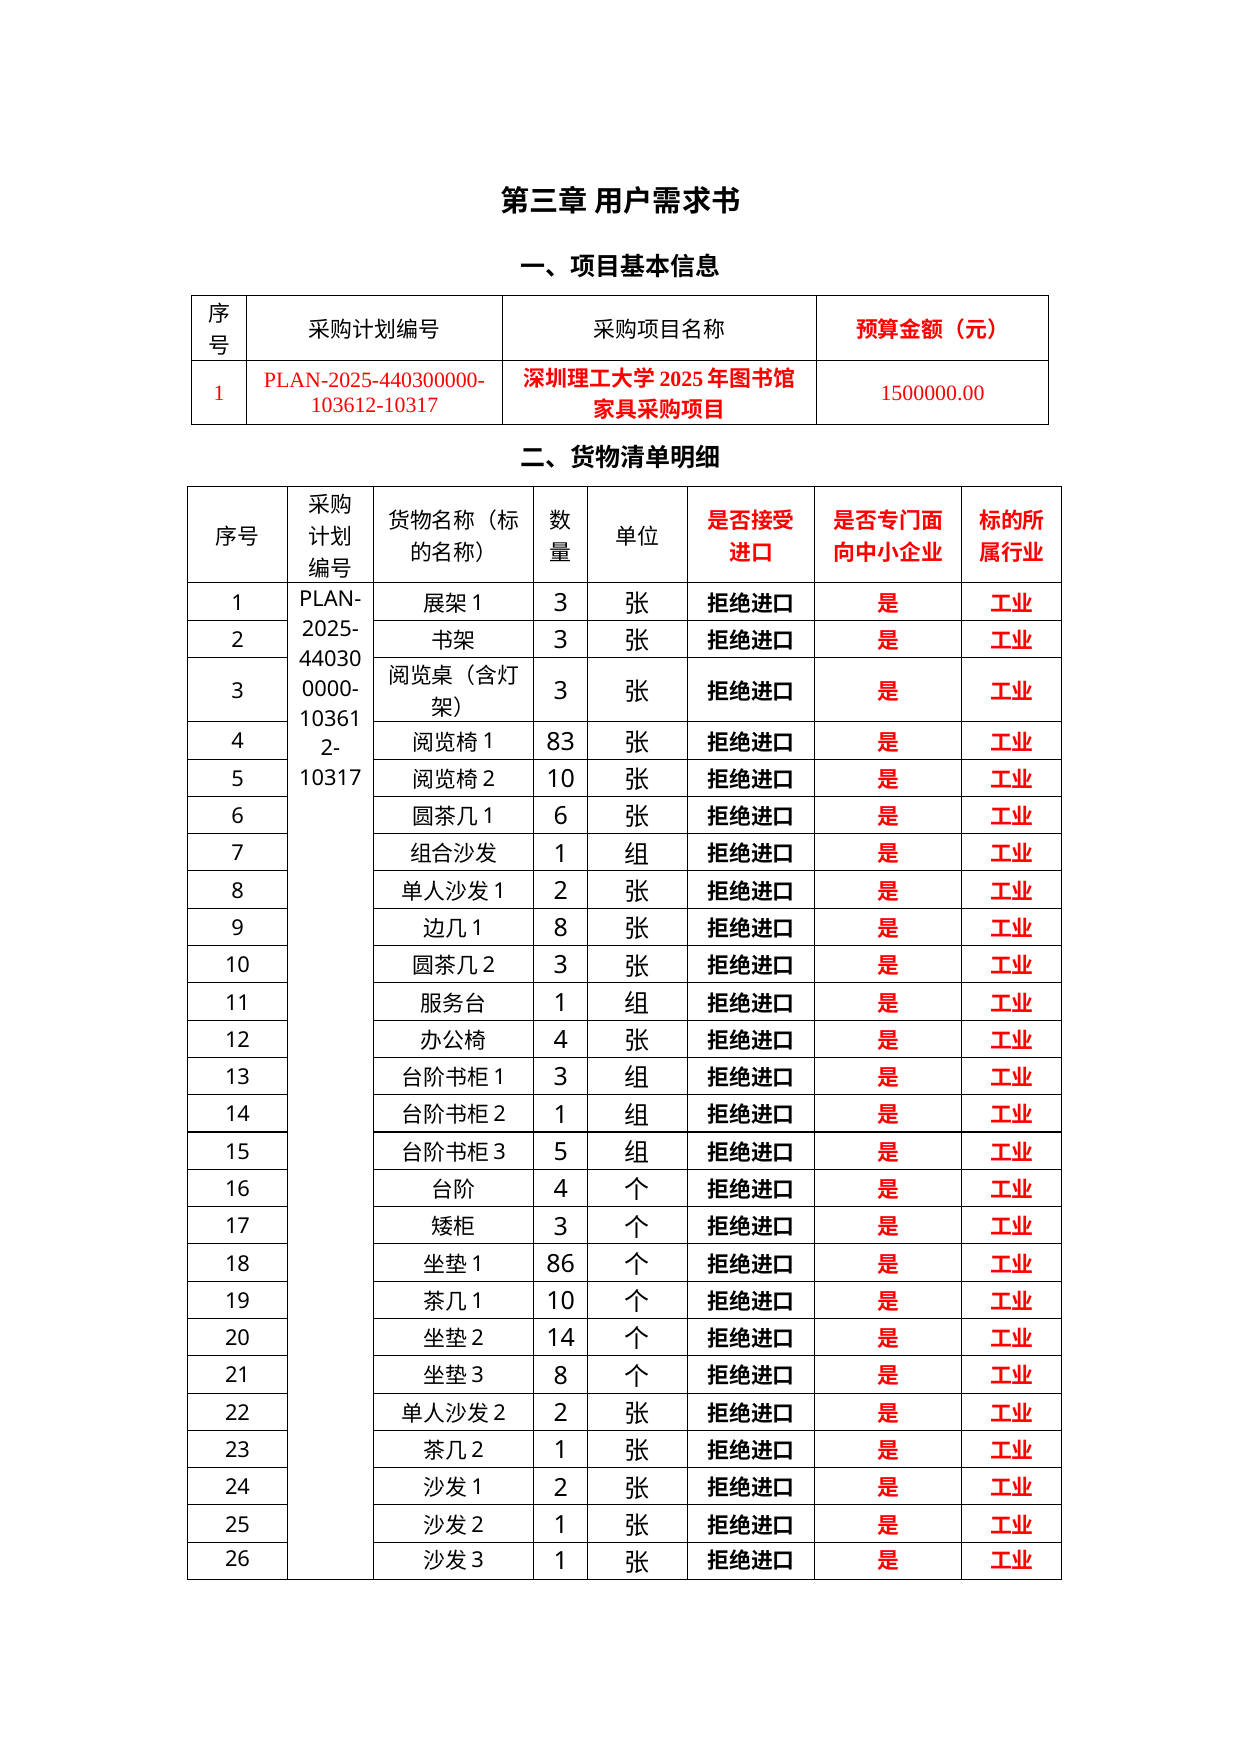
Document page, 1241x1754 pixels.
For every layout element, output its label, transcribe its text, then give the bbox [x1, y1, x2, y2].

table_cell 拒绝进口 [688, 1133, 814, 1169]
table_cell 工业 [962, 871, 1061, 908]
table_cell 是 [815, 760, 961, 796]
table_cell 7 [188, 834, 287, 870]
table_cell 深圳理工大学2025年图书馆家具采购项目 [503, 361, 816, 424]
table_cell 沙发1 [374, 1468, 533, 1504]
table_cell 83 [534, 722, 587, 758]
table_header 单位 [588, 487, 687, 582]
table_cell 是 [815, 1244, 961, 1281]
table_cell 工业 [962, 1133, 1061, 1169]
table_cell 工业 [962, 1431, 1061, 1467]
table_cell 边几1 [374, 909, 533, 945]
table_cell 22 [188, 1394, 287, 1430]
table_cell 拒绝进口 [688, 1244, 814, 1281]
table_cell 组 [588, 983, 687, 1019]
table_cell 1500000.00 [817, 361, 1048, 424]
table_cell 张 [588, 871, 687, 908]
table_cell 个 [588, 1282, 687, 1318]
table_cell 是 [815, 909, 961, 945]
table_cell PLAN-2025-440300000-103612-10317 [247, 361, 502, 424]
table_cell 1 [534, 1095, 587, 1131]
table_cell 86 [534, 1244, 587, 1281]
table_cell 组 [588, 1095, 687, 1131]
table_cell 是 [815, 1058, 961, 1094]
table_cell 11 [188, 983, 287, 1019]
table_cell 3 [534, 1058, 587, 1094]
table_cell 个 [588, 1170, 687, 1206]
table_cell 坐垫2 [374, 1319, 533, 1355]
subtitle 二、货物清单明细 [187, 437, 1053, 474]
table_cell 个 [588, 1244, 687, 1281]
table_cell 14 [188, 1095, 287, 1131]
table_cell 拒绝进口 [688, 1095, 814, 1131]
table_cell 拒绝进口 [688, 871, 814, 908]
table_cell 1 [534, 983, 587, 1019]
subtitle 一、项目基本信息 [187, 246, 1053, 283]
table_cell 是 [815, 1021, 961, 1057]
table_cell 拒绝进口 [688, 1319, 814, 1355]
table_cell 坐垫3 [374, 1356, 533, 1392]
table_cell 拒绝进口 [688, 1505, 814, 1542]
table_cell 张 [588, 583, 687, 619]
table_cell 台阶书柜2 [374, 1095, 533, 1131]
table_cell 拒绝进口 [688, 658, 814, 721]
table_cell 张 [588, 1543, 687, 1579]
table_cell 工业 [962, 1282, 1061, 1318]
table_cell 工业 [962, 983, 1061, 1019]
table_cell 沙发3 [374, 1543, 533, 1579]
table_cell 工业 [962, 658, 1061, 721]
table_cell 16 [188, 1170, 287, 1206]
table_cell 是 [815, 1356, 961, 1392]
table_cell 服务台 [374, 983, 533, 1019]
table_cell 拒绝进口 [688, 583, 814, 619]
table_cell 拒绝进口 [688, 1282, 814, 1318]
table_cell 是 [815, 1543, 961, 1579]
table_cell 张 [588, 722, 687, 758]
table_cell 工业 [962, 583, 1061, 619]
table_cell 工业 [962, 621, 1061, 657]
subtitle 第三章 用户需求书 [187, 177, 1053, 219]
table_header 预算金额（元） [817, 296, 1048, 359]
table_cell 茶几1 [374, 1282, 533, 1318]
table_cell 拒绝进口 [688, 909, 814, 945]
table_cell 组 [588, 1133, 687, 1169]
table_cell 24 [188, 1468, 287, 1504]
table_cell 9 [188, 909, 287, 945]
table_cell 23 [188, 1431, 287, 1467]
table_cell 张 [588, 797, 687, 833]
table_cell 工业 [962, 1543, 1061, 1579]
table_cell 26 [188, 1543, 287, 1579]
table_cell 是 [815, 1170, 961, 1206]
table_cell 1 [534, 834, 587, 870]
table_cell 20 [188, 1319, 287, 1355]
table_cell 张 [588, 621, 687, 657]
table_cell 1 [188, 583, 287, 619]
table_cell 是 [815, 1468, 961, 1504]
table_cell 8 [534, 909, 587, 945]
table_cell 台阶书柜1 [374, 1058, 533, 1094]
table_cell 15 [188, 1133, 287, 1169]
table_cell 张 [588, 909, 687, 945]
table_cell 拒绝进口 [688, 1394, 814, 1430]
table_cell 台阶书柜3 [374, 1133, 533, 1169]
table_cell 工业 [962, 797, 1061, 833]
table_cell 工业 [962, 722, 1061, 758]
table_cell 1 [534, 1431, 587, 1467]
table_cell 工业 [962, 834, 1061, 870]
table_header 序号 [188, 487, 287, 582]
table_cell 1 [192, 361, 246, 424]
table_cell 25 [188, 1505, 287, 1542]
table_cell 4 [534, 1021, 587, 1057]
table_cell 沙发2 [374, 1505, 533, 1542]
table_cell 21 [188, 1356, 287, 1392]
table_cell 张 [588, 760, 687, 796]
table_cell 组 [588, 1058, 687, 1094]
table_cell 工业 [962, 1021, 1061, 1057]
table_cell 6 [188, 797, 287, 833]
table_cell 是 [815, 1282, 961, 1318]
table_cell 是 [815, 658, 961, 721]
table_cell 张 [588, 658, 687, 721]
table_cell 1 [534, 1543, 587, 1579]
table_cell 展架1 [374, 583, 533, 619]
table_cell 单人沙发1 [374, 871, 533, 908]
table_cell 工业 [962, 946, 1061, 982]
table_cell 拒绝进口 [688, 1468, 814, 1504]
table_cell 矮柜 [374, 1207, 533, 1243]
table_cell 个 [588, 1319, 687, 1355]
table_cell 张 [588, 1431, 687, 1467]
table_cell 张 [588, 1505, 687, 1542]
table_cell 19 [188, 1282, 287, 1318]
table_cell 张 [588, 1394, 687, 1430]
table_cell 坐垫1 [374, 1244, 533, 1281]
table_cell 10 [534, 1282, 587, 1318]
table_cell 阅览桌（含灯架） [374, 658, 533, 721]
table_cell 2 [534, 1394, 587, 1430]
table_header 采购项目名称 [503, 296, 816, 359]
table_cell 12 [188, 1021, 287, 1057]
table_cell 是 [815, 1505, 961, 1542]
table_cell 是 [815, 1431, 961, 1467]
table_header 货物名称（标的名称） [374, 487, 533, 582]
table_cell 是 [815, 834, 961, 870]
table_cell 是 [815, 621, 961, 657]
table_cell 2 [534, 1468, 587, 1504]
table_cell 工业 [962, 1468, 1061, 1504]
table_cell 张 [588, 1468, 687, 1504]
table_cell 3 [188, 658, 287, 721]
table_cell 10 [534, 760, 587, 796]
table_cell 工业 [962, 1394, 1061, 1430]
table_cell 工业 [962, 760, 1061, 796]
table_cell 工业 [962, 1095, 1061, 1131]
table_cell 拒绝进口 [688, 983, 814, 1019]
table_cell 工业 [962, 1356, 1061, 1392]
table_cell 是 [815, 1319, 961, 1355]
table_cell 13 [188, 1058, 287, 1094]
table_header 是否接受进口 [688, 487, 814, 582]
table_cell 8 [188, 871, 287, 908]
table_cell 3 [534, 621, 587, 657]
table_cell 3 [534, 946, 587, 982]
table_header 标的所属行业 [962, 487, 1061, 582]
table_cell 拒绝进口 [688, 1170, 814, 1206]
table_cell 是 [815, 1207, 961, 1243]
table_cell 5 [188, 760, 287, 796]
table_cell 工业 [962, 1244, 1061, 1281]
table_cell 4 [534, 1170, 587, 1206]
table_cell 张 [588, 946, 687, 982]
table_cell 是 [815, 1394, 961, 1430]
table_cell 5 [534, 1133, 587, 1169]
table_cell 是 [815, 1095, 961, 1131]
table_cell 拒绝进口 [688, 1058, 814, 1094]
table_cell 18 [188, 1244, 287, 1281]
table_cell 是 [815, 983, 961, 1019]
table_cell 拒绝进口 [688, 834, 814, 870]
table_cell 3 [534, 583, 587, 619]
table_cell 是 [815, 1133, 961, 1169]
table_cell 是 [815, 871, 961, 908]
table_cell 拒绝进口 [688, 946, 814, 982]
table_cell 2 [534, 871, 587, 908]
table_cell 工业 [962, 1319, 1061, 1355]
table_cell 拒绝进口 [688, 1431, 814, 1467]
table_header 序号 [192, 296, 246, 359]
table_cell 圆茶几1 [374, 797, 533, 833]
table_cell 阅览椅1 [374, 722, 533, 758]
table_cell 拒绝进口 [688, 1543, 814, 1579]
table_cell 2 [188, 621, 287, 657]
table_cell 张 [588, 1021, 687, 1057]
table_cell 组 [588, 834, 687, 870]
table_cell 6 [534, 797, 587, 833]
table_cell 工业 [962, 1505, 1061, 1542]
table_cell 3 [534, 658, 587, 721]
table_cell 拒绝进口 [688, 1021, 814, 1057]
table_cell 是 [815, 583, 961, 619]
table_cell 书架 [374, 621, 533, 657]
table_cell 个 [588, 1356, 687, 1392]
table_cell 14 [534, 1319, 587, 1355]
table_header 数量 [534, 487, 587, 582]
table_cell 3 [534, 1207, 587, 1243]
table_cell 个 [588, 1207, 687, 1243]
table_cell 是 [815, 797, 961, 833]
table_cell 工业 [962, 1207, 1061, 1243]
table_header 是否专门面向中小企业 [815, 487, 961, 582]
table_header 采购计划编号 [288, 487, 373, 582]
table_cell 拒绝进口 [688, 1207, 814, 1243]
table_cell 是 [815, 722, 961, 758]
table_cell 拒绝进口 [688, 797, 814, 833]
table_cell 单人沙发2 [374, 1394, 533, 1430]
table_cell 阅览椅2 [374, 760, 533, 796]
table_cell 工业 [962, 1058, 1061, 1094]
table_cell 办公椅 [374, 1021, 533, 1057]
table_cell 1 [534, 1505, 587, 1542]
table_cell 茶几2 [374, 1431, 533, 1467]
table_cell PLAN-2025-440300000-103612-10317 [288, 583, 373, 1579]
table_cell 工业 [962, 909, 1061, 945]
table_cell 4 [188, 722, 287, 758]
table_cell 是 [815, 946, 961, 982]
table_cell 拒绝进口 [688, 621, 814, 657]
table_cell 8 [534, 1356, 587, 1392]
table_cell 拒绝进口 [688, 1356, 814, 1392]
table_cell 圆茶几2 [374, 946, 533, 982]
table_cell 工业 [962, 1170, 1061, 1206]
table_cell 10 [188, 946, 287, 982]
table_cell 台阶 [374, 1170, 533, 1206]
table_cell 拒绝进口 [688, 722, 814, 758]
table_cell 17 [188, 1207, 287, 1243]
table_header 采购计划编号 [247, 296, 502, 359]
table_cell 拒绝进口 [688, 760, 814, 796]
table_cell 组合沙发 [374, 834, 533, 870]
